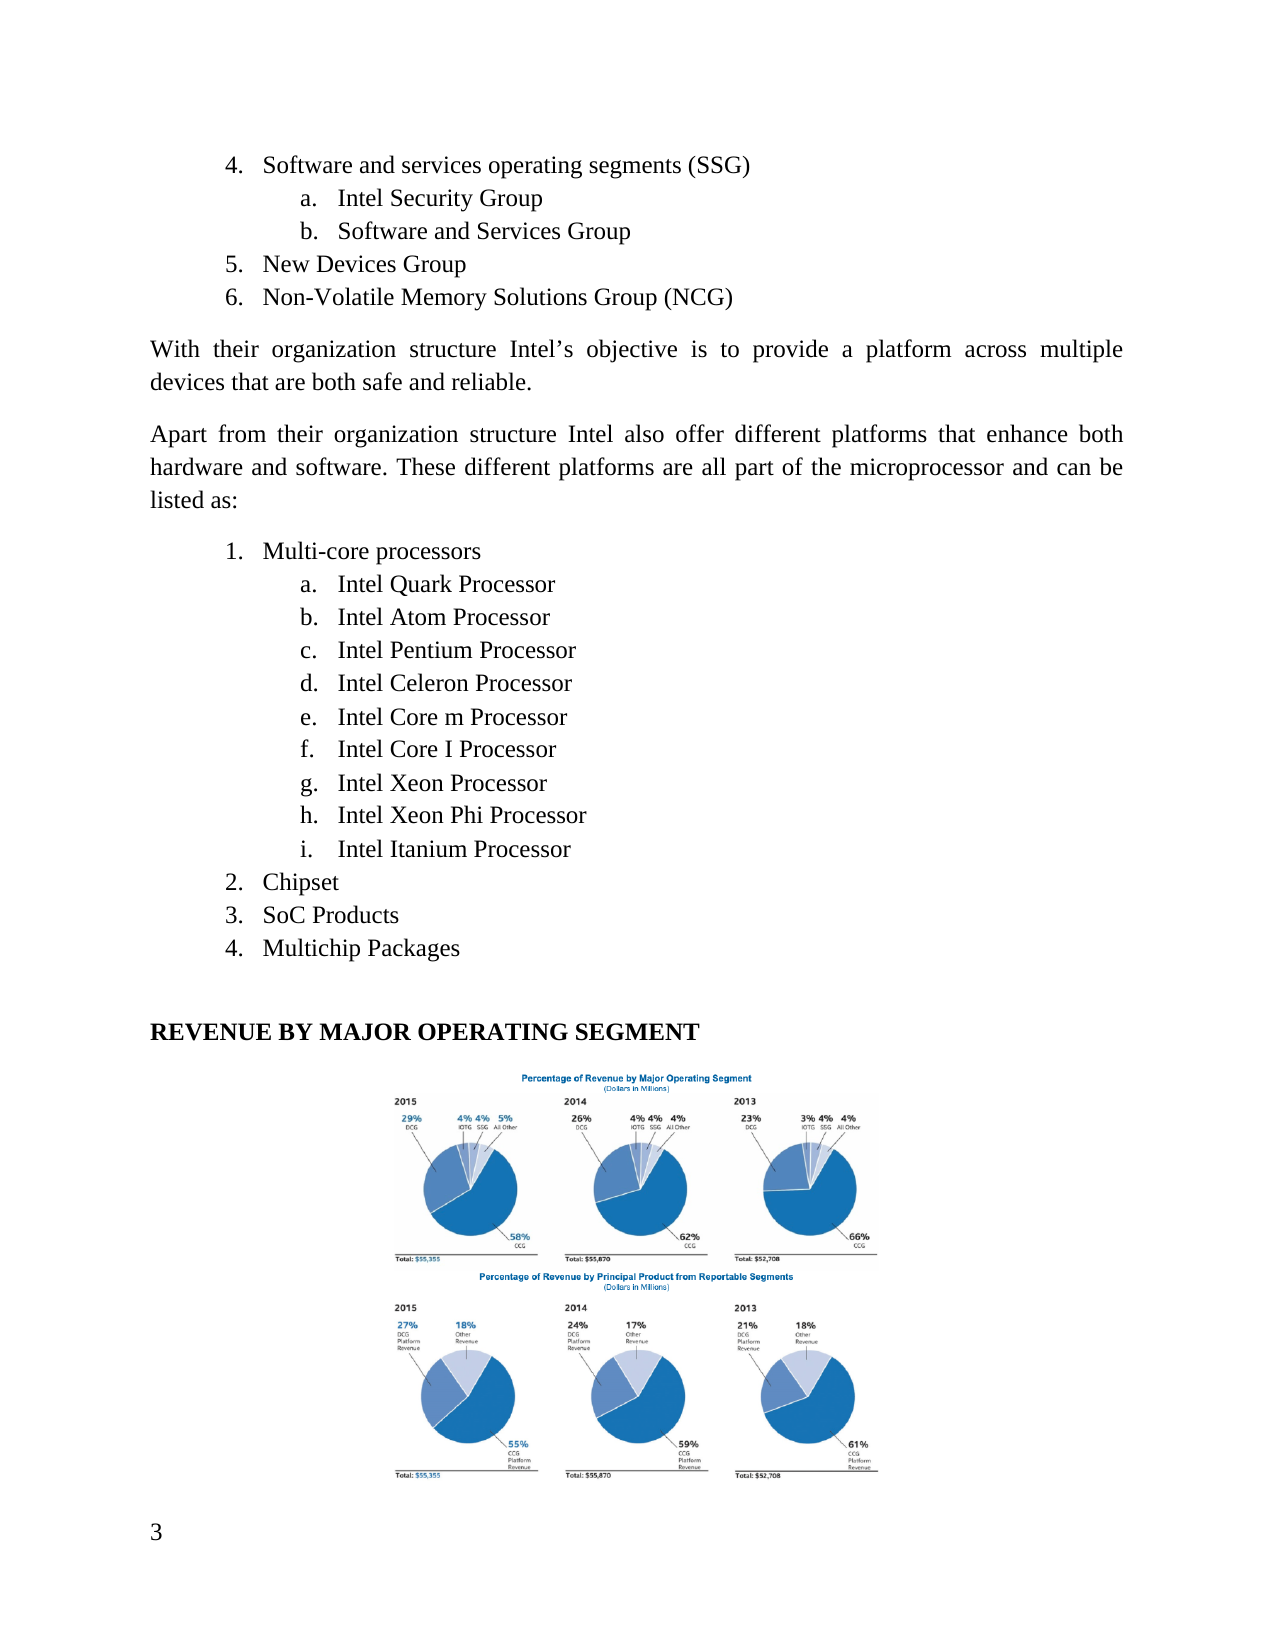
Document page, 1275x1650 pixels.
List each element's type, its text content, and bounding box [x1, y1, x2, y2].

list Intel Xeon Phi Processor [300, 801, 1125, 829]
text Apart from their organization structure Intel also offer different platforms that enhance both hardware and software. These different platforms are all part of the microprocessor and can be listed as: [150, 419, 1125, 513]
list Intel Xeon Processor [300, 768, 1125, 796]
list Multichip Packages [225, 933, 1125, 961]
picture [384, 1069, 892, 1499]
text REVENUE BY MAJOR OPERATING SEGMENT [150, 1017, 1125, 1046]
list Software and services operating segments (SSG) [225, 150, 1125, 179]
list Intel Security Group [300, 183, 1125, 212]
list Intel Atom Processor [300, 602, 1125, 631]
text With their organization structure Intel’s objective is to provide a platform across multiple devices that are both safe and reliable. [150, 334, 1125, 396]
list New Devices Group [225, 249, 1125, 278]
list Multi-core processors [225, 536, 1125, 565]
list SoC Products [225, 900, 1125, 928]
list Chipset [225, 867, 1125, 895]
list Intel Pentium Processor [300, 636, 1125, 664]
list Intel Celeron Processor [300, 668, 1125, 697]
list Non-Volatile Memory Solutions Group (NCG) [225, 282, 1125, 311]
list Intel Core m Processor [300, 702, 1125, 730]
list Software and Services Group [300, 216, 1125, 245]
list Intel Core I Processor [300, 734, 1125, 763]
list Intel Quark Processor [300, 569, 1125, 598]
list Intel Itanium Processor [300, 834, 1125, 862]
